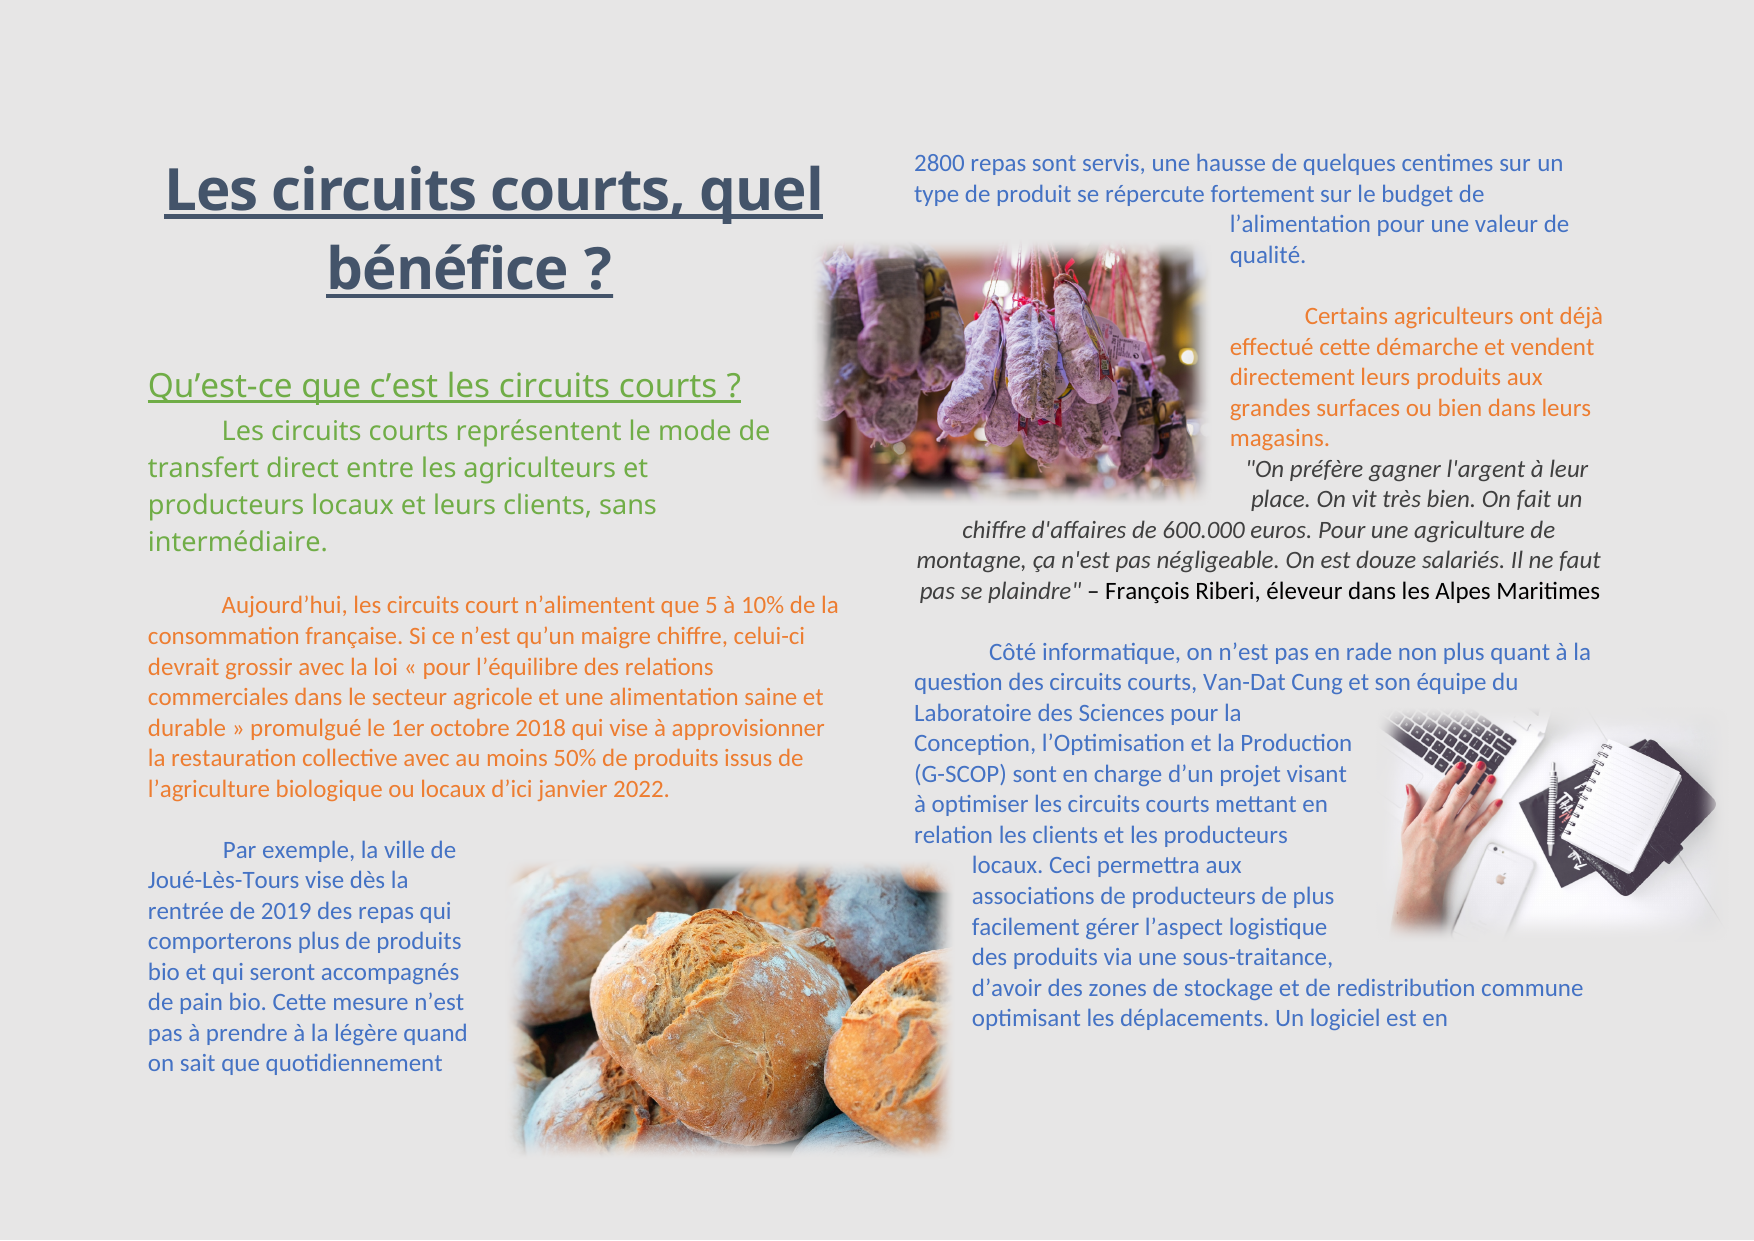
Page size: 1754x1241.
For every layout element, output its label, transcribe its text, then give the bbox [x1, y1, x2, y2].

subtitle Qu’est-ce que c’est les circuits courts ? [148, 362, 814, 407]
subtitle Les circuits courts représentent le mode de transfert direct entre les agriculteurs et producteurs locaux et leurs clients, sans intermédiaire. [148, 412, 840, 559]
list Aujourd’hui, les circuits court n’alimentent que 5 à 10% de la consommation française. Si ce n’est qu’un maigre chiffre, celui-ci devrait grossir avec la loi « pour l’équilibre des relations commerciales dans le secteur agricole et une alimentation saine et durable » promulgué le 1er octobre 2018 qui vise à approvisionner la restauration collective avec au moins 50% de produits issus de l’agriculture biologique ou locaux d’ici janvier 2022. [148, 590, 840, 803]
list Certains agriculteurs ont déjà effectué cette démarche et vendent directement leurs produits aux grandes surfaces ou bien dans leurs magasins. [1209, 300, 1606, 453]
list Par exemple, la ville de Joué-Lès-Tours vise dès la rentrée de 2019 des repas qui comporterons plus de produits bio et qui seront accompagnés de pain bio. Cette mesure n’est pas à prendre à la légère quand on sait que quotidiennement 2800 repas sont servis, une hausse de quelques centimes sur un type de produit se répercute fortement sur le budget de l’alimentation pour une valeur de qualité. [148, 834, 840, 1078]
list Par exemple, la ville de Joué-Lès-Tours vise dès la rentrée de 2019 des repas qui comporterons plus de produits bio et qui seront accompagnés de pain bio. Cette mesure n’est pas à prendre à la légère quand on sait que quotidiennement 2800 repas sont servis, une hausse de quelques centimes sur un type de produit se répercute fortement sur le budget de l’alimentation pour une valeur de qualité. [914, 148, 1606, 270]
picture [533, 887, 927, 1132]
title Les circuits courts, quel bénéfice ? [148, 148, 840, 307]
picture [1405, 735, 1701, 914]
picture [839, 267, 1184, 479]
text "On préfère gagner l'argent à leur place. On vit très bien. On fait un chiffre d'affaires de 600.000 euros. Pour une agriculture de montagne, ça n'est pas négligeable. On est douze salariés. Il ne faut pas se plaindre" – François Riberi, éleveur dans les Alpes Maritimes [914, 453, 1606, 605]
